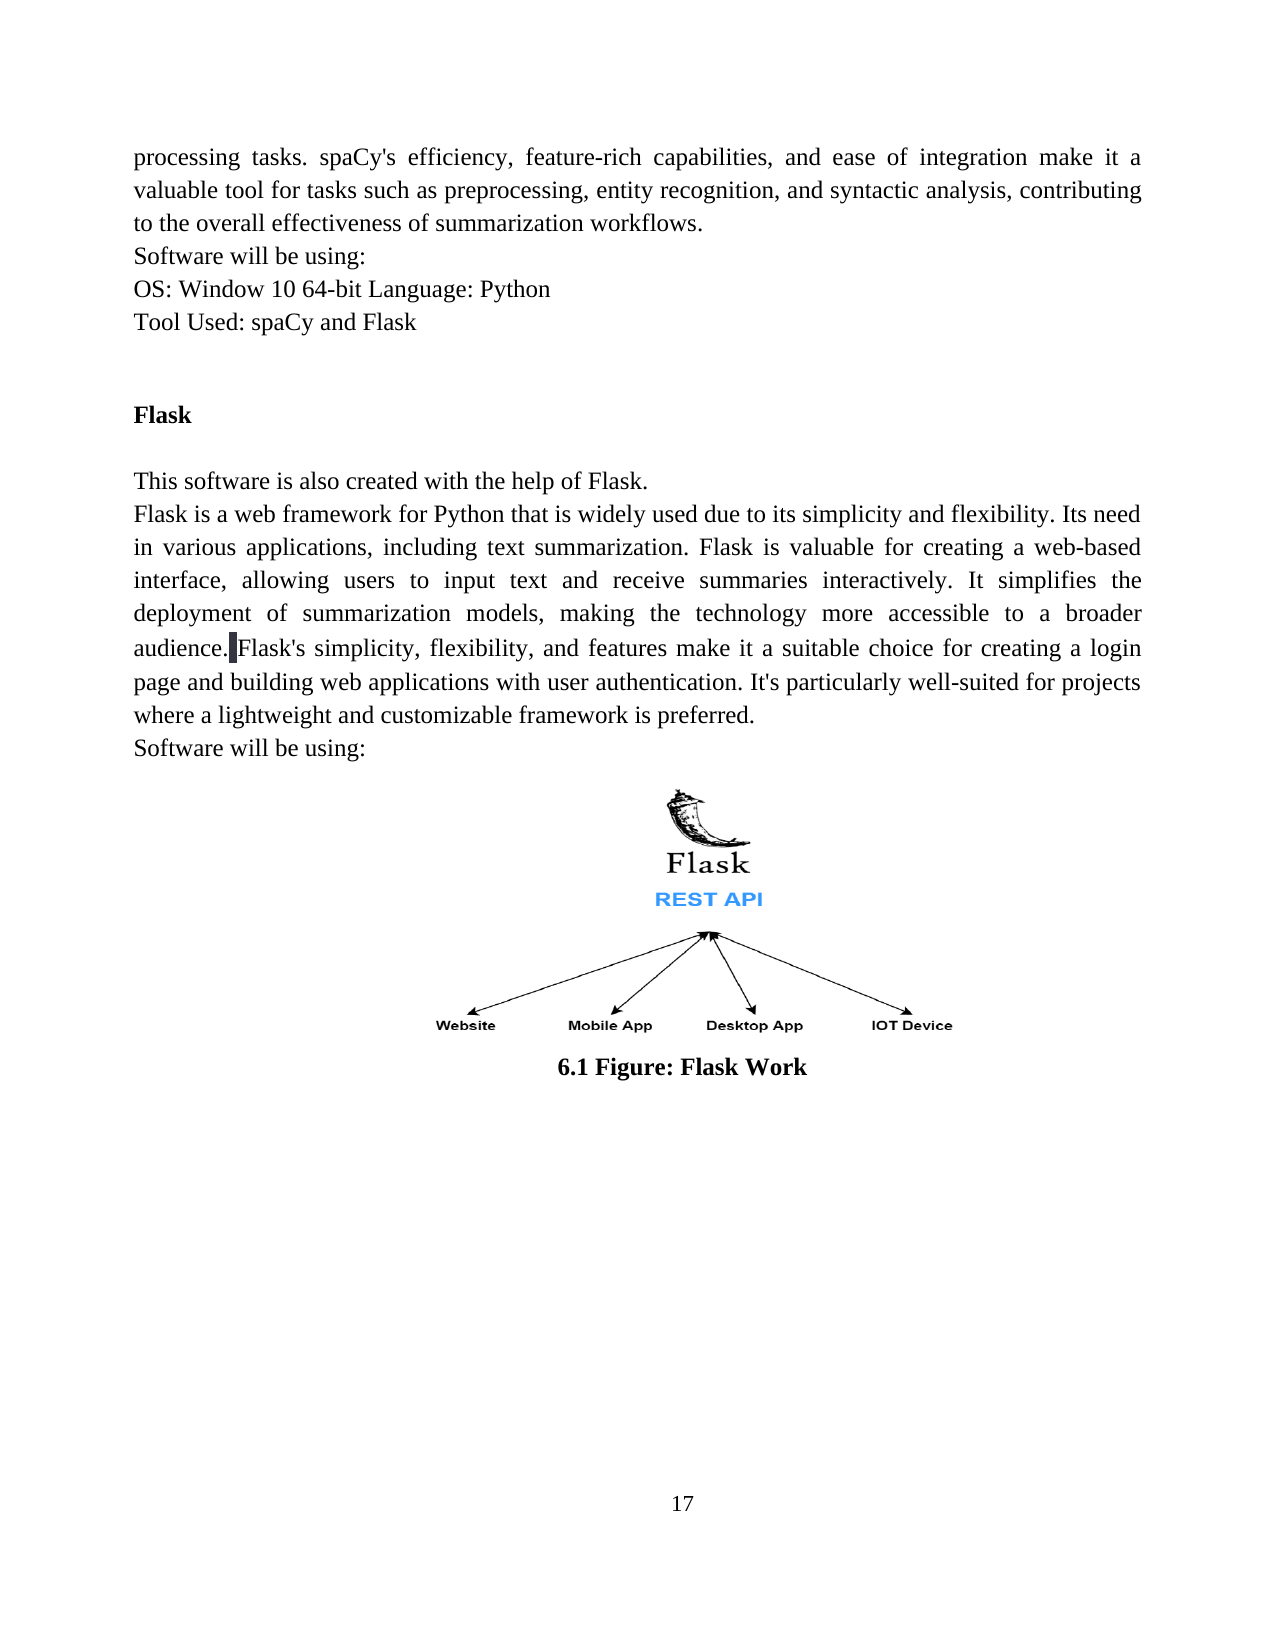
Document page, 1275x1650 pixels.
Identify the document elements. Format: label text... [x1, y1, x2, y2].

text 6.1 Figure: Flask Work [133, 1052, 1231, 1081]
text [133, 142, 1143, 236]
picture [400, 785, 975, 1032]
text Software will be using: [133, 241, 1143, 269]
text Flask [133, 400, 1143, 429]
text OS: Window 10 64-bit Language: Python [133, 274, 1143, 302]
text This software is also created with the help of Flask. [133, 466, 1143, 495]
text Tool Used: spaCy and Flask [133, 307, 1143, 336]
text Software will be using: [133, 733, 1143, 762]
text Flask is a web framework for Python that is widely used due to its simplicity and flexibility. Its need in various applications, including text summarization. Flask is valuable for creating a web-based interface, allowing users to input text and receive summaries interactively. It simplifies the deployment of summarization models, making the technology more accessible to a broader audience. Flask's simplicity, flexibility, and features make it a suitable choice for creating a login page and building web applications with user authentication. It's particularly well-suited for projects where a lightweight and customizable framework is preferred. [133, 499, 1143, 729]
